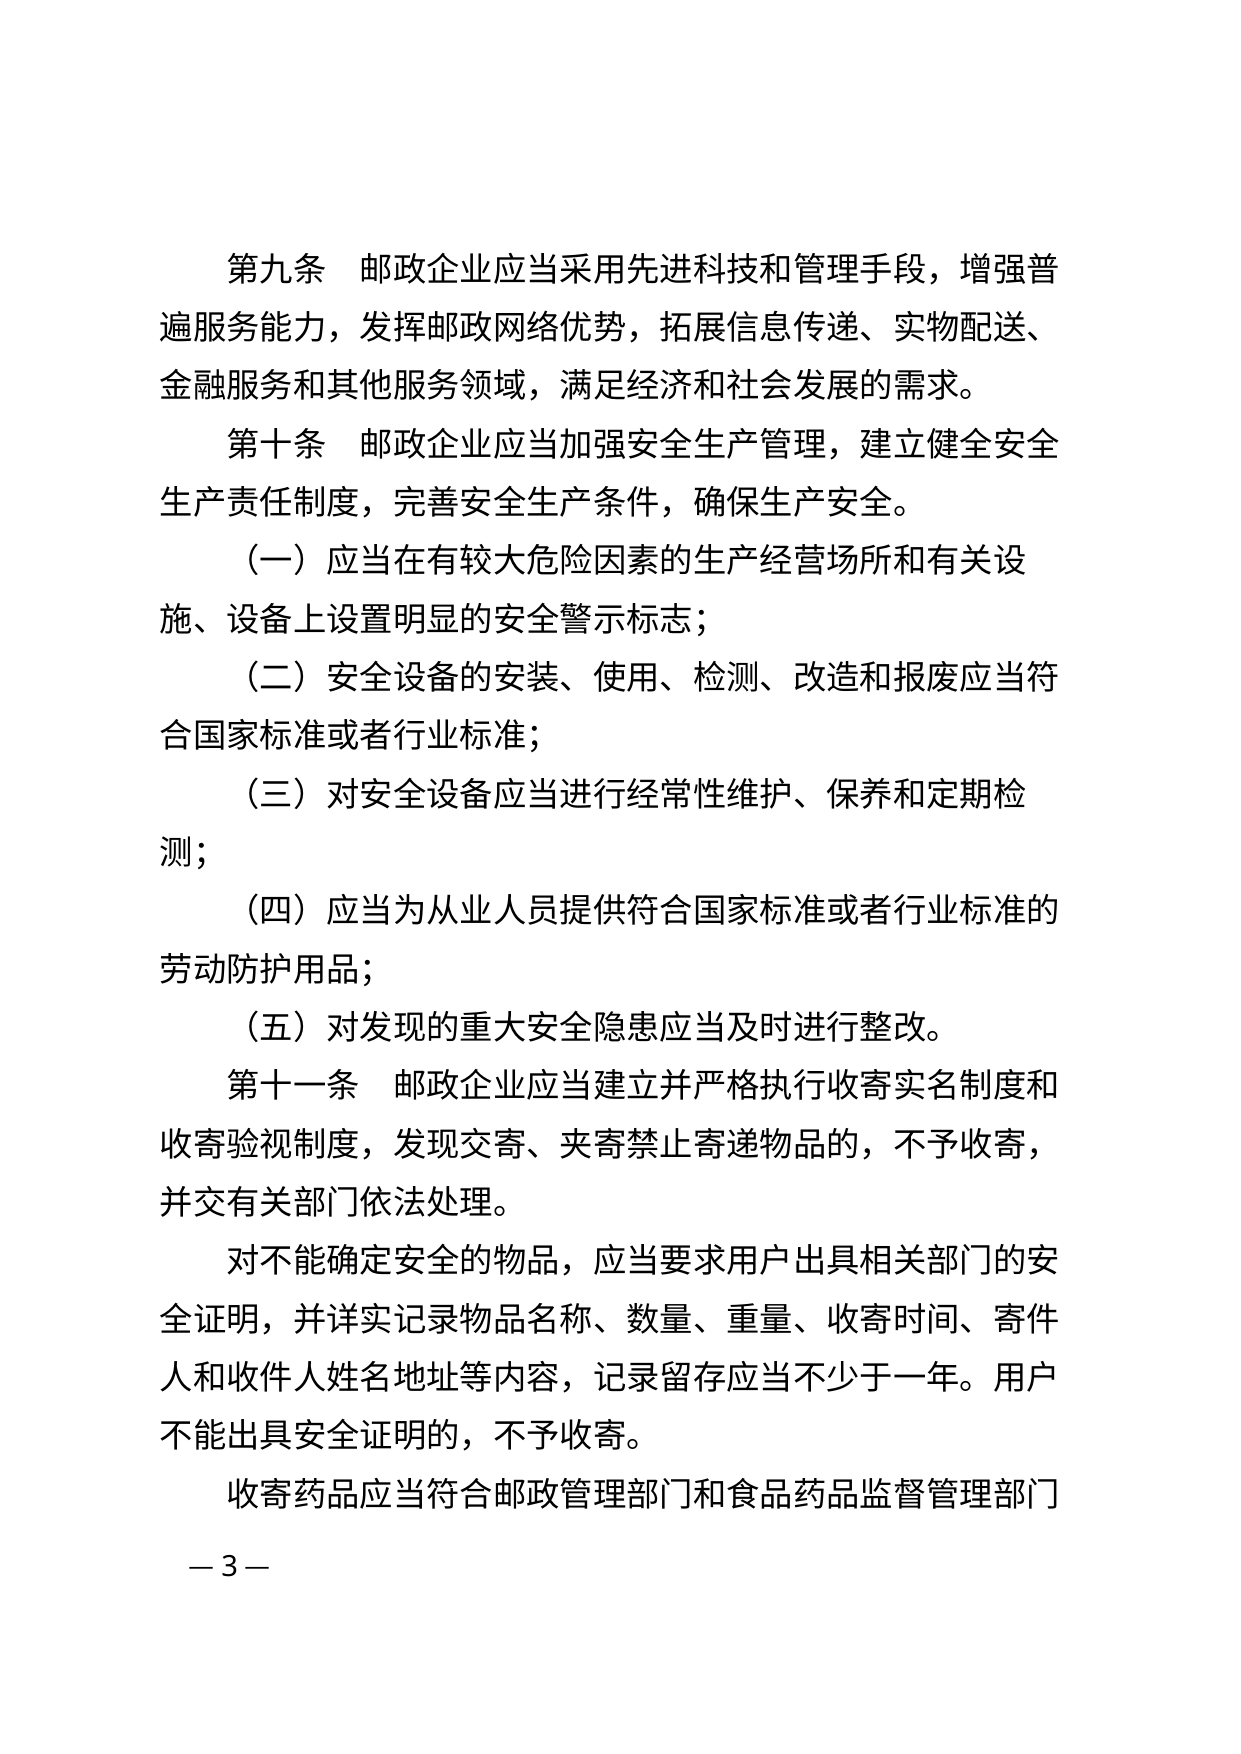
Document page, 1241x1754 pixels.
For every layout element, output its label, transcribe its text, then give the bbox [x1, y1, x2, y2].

text （五）对发现的重大安全隐患应当及时进行整改。 [159, 993, 1081, 1051]
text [159, 1459, 1081, 1518]
text （四）应当为从业人员提供符合国家标准或者行业标准的劳动防护用品； [159, 876, 1081, 993]
text （三）对安全设备应当进行经常性维护、保养和定期检测； [159, 759, 1081, 876]
text 对不能确定安全的物品，应当要求用户出具相关部门的安全证明，并详实记录物品名称、数量、重量、收寄时间、寄件人和收件人姓名地址等内容，记录留存应当不少于一年。用户不能出具安全证明的，不予收寄。 [159, 1226, 1081, 1459]
text 第九条 邮政企业应当采用先进科技和管理手段，增强普遍服务能力，发挥邮政网络优势，拓展信息传递、实物配送、金融服务和其他服务领域，满足经济和社会发展的需求。 [159, 234, 1081, 409]
text （一）应当在有较大危险因素的生产经营场所和有关设施、设备上设置明显的安全警示标志； [159, 526, 1081, 643]
text 第十条 邮政企业应当加强安全生产管理，建立健全安全生产责任制度，完善安全生产条件，确保生产安全。 [159, 409, 1081, 526]
text 第十一条 邮政企业应当建立并严格执行收寄实名制度和收寄验视制度，发现交寄、夹寄禁止寄递物品的，不予收寄，并交有关部门依法处理。 [159, 1051, 1081, 1226]
text （二）安全设备的安装、使用、检测、改造和报废应当符合国家标准或者行业标准； [159, 643, 1081, 759]
